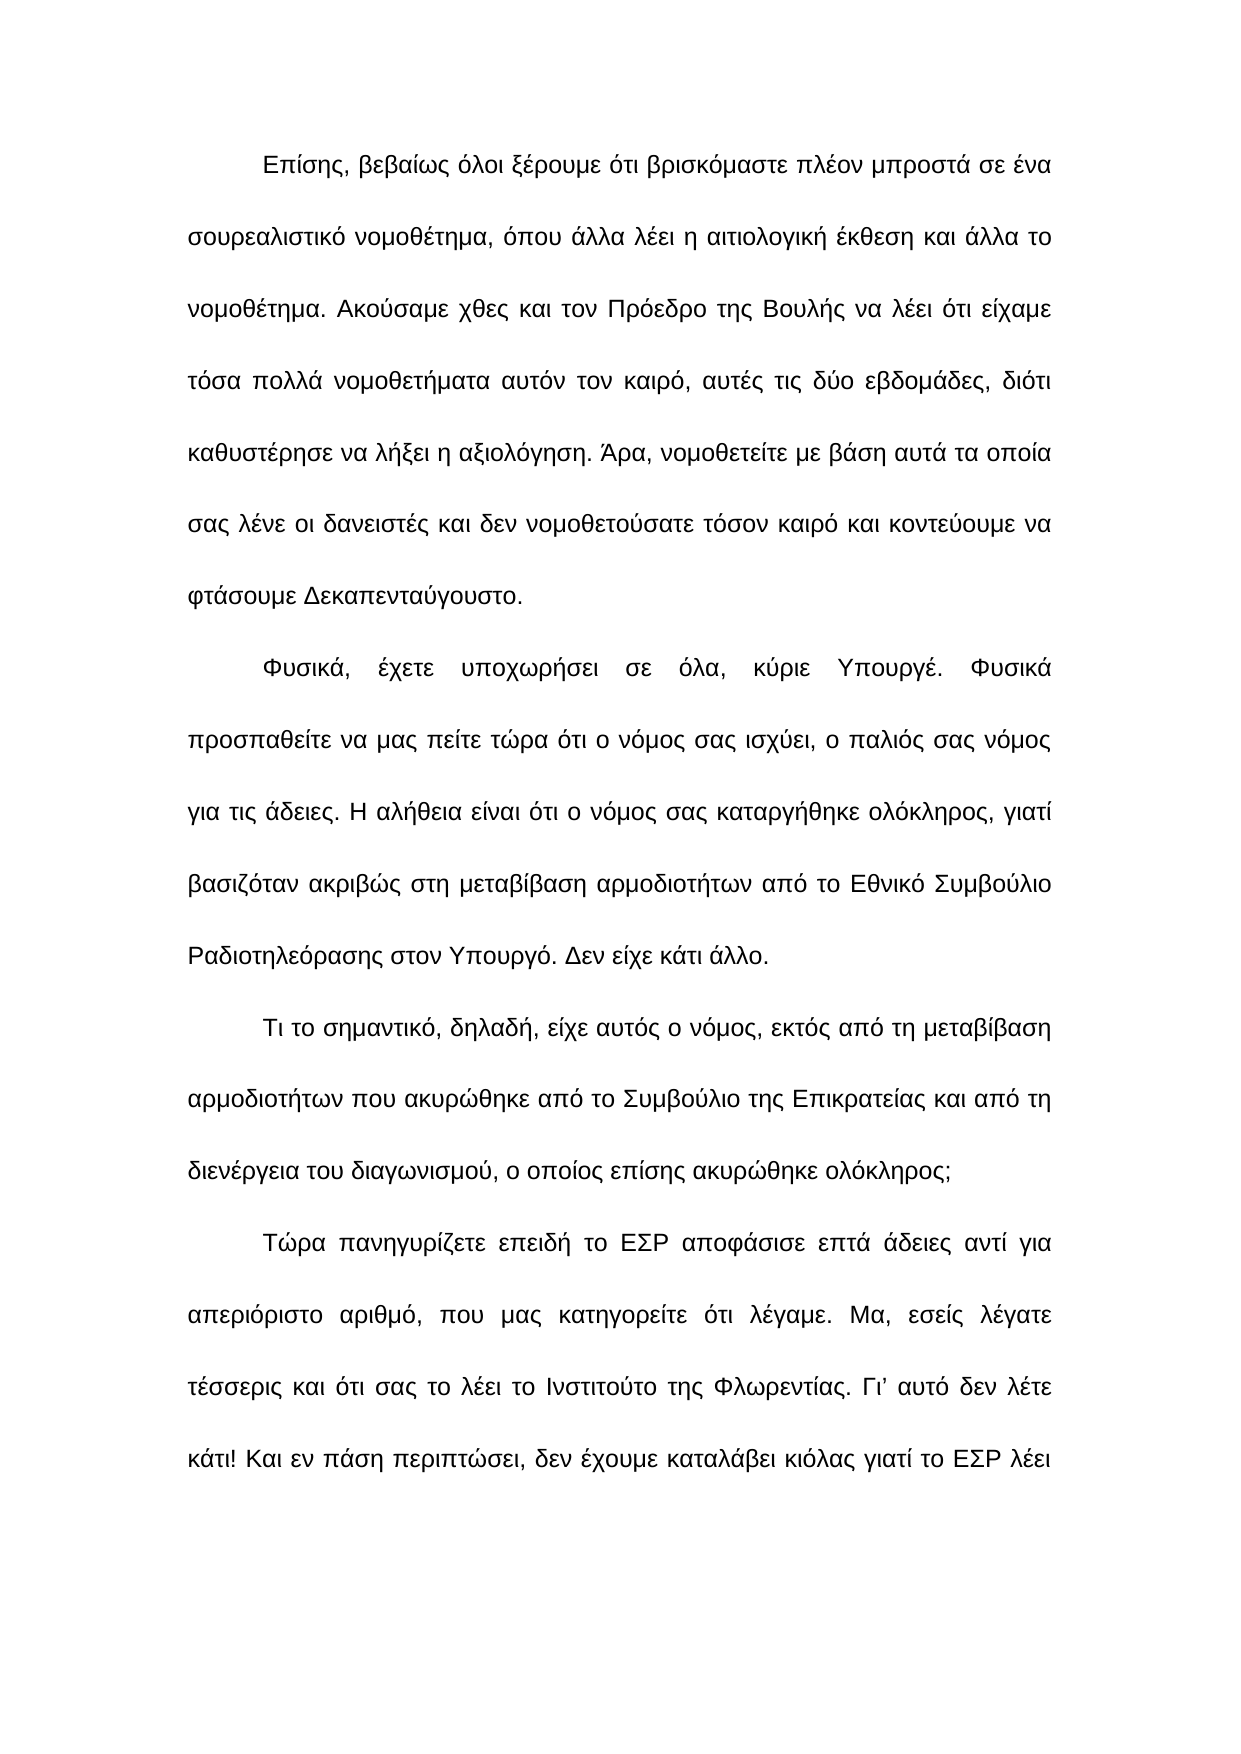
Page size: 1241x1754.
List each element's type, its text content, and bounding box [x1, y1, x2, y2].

text Επίσης, βεβαίως όλοι ξέρουμε ότι βρισκόμαστε πλέον μπροστά σε ένα σουρεαλιστικό νομοθέτημα, όπου άλλα λέει η αιτιολογική έκθεση και άλλα το νομοθέτημα. Ακούσαμε χθες και τον Πρόεδρο της Βουλής να λέει ότι είχαμε τόσα πολλά νομοθετήματα αυτόν τον καιρό, αυτές τις δύο εβδομάδες, διότι καθυστέρησε να λήξει η αξιολόγηση. Άρα, νομοθετείτε με βάση αυτά τα οποία σας λένε οι δανειστές και δεν νομοθετούσατε τόσον καιρό και κοντεύουμε να φτάσουμε Δεκαπενταύγουστο. [187, 150, 1053, 610]
text Τι το σημαντικό, δηλαδή, είχε αυτός ο νόμος, εκτός από τη μεταβίβαση αρμοδιοτήτων που ακυρώθηκε από το Συμβούλιο της Επικρατείας και από τη διενέργεια του διαγωνισμού, ο οποίος επίσης ακυρώθηκε ολόκληρος; [187, 1012, 1053, 1185]
text Φυσικά, έχετε υποχωρήσει σε όλα, κύριε Υπουργέ. Φυσικά προσπαθείτε να μας πείτε τώρα ότι ο νόμος σας ισχύει, ο παλιός σας νόμος για τις άδειες. Η αλήθεια είναι ότι ο νόμος σας καταργήθηκε ολόκληρος, γιατί βασιζόταν ακριβώς στη μεταβίβαση αρμοδιοτήτων από το Εθνικό Συμβούλιο Ραδιοτηλεόρασης στον Υπουργό. Δεν είχε κάτι άλλο. [187, 653, 1053, 969]
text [187, 1228, 1053, 1472]
